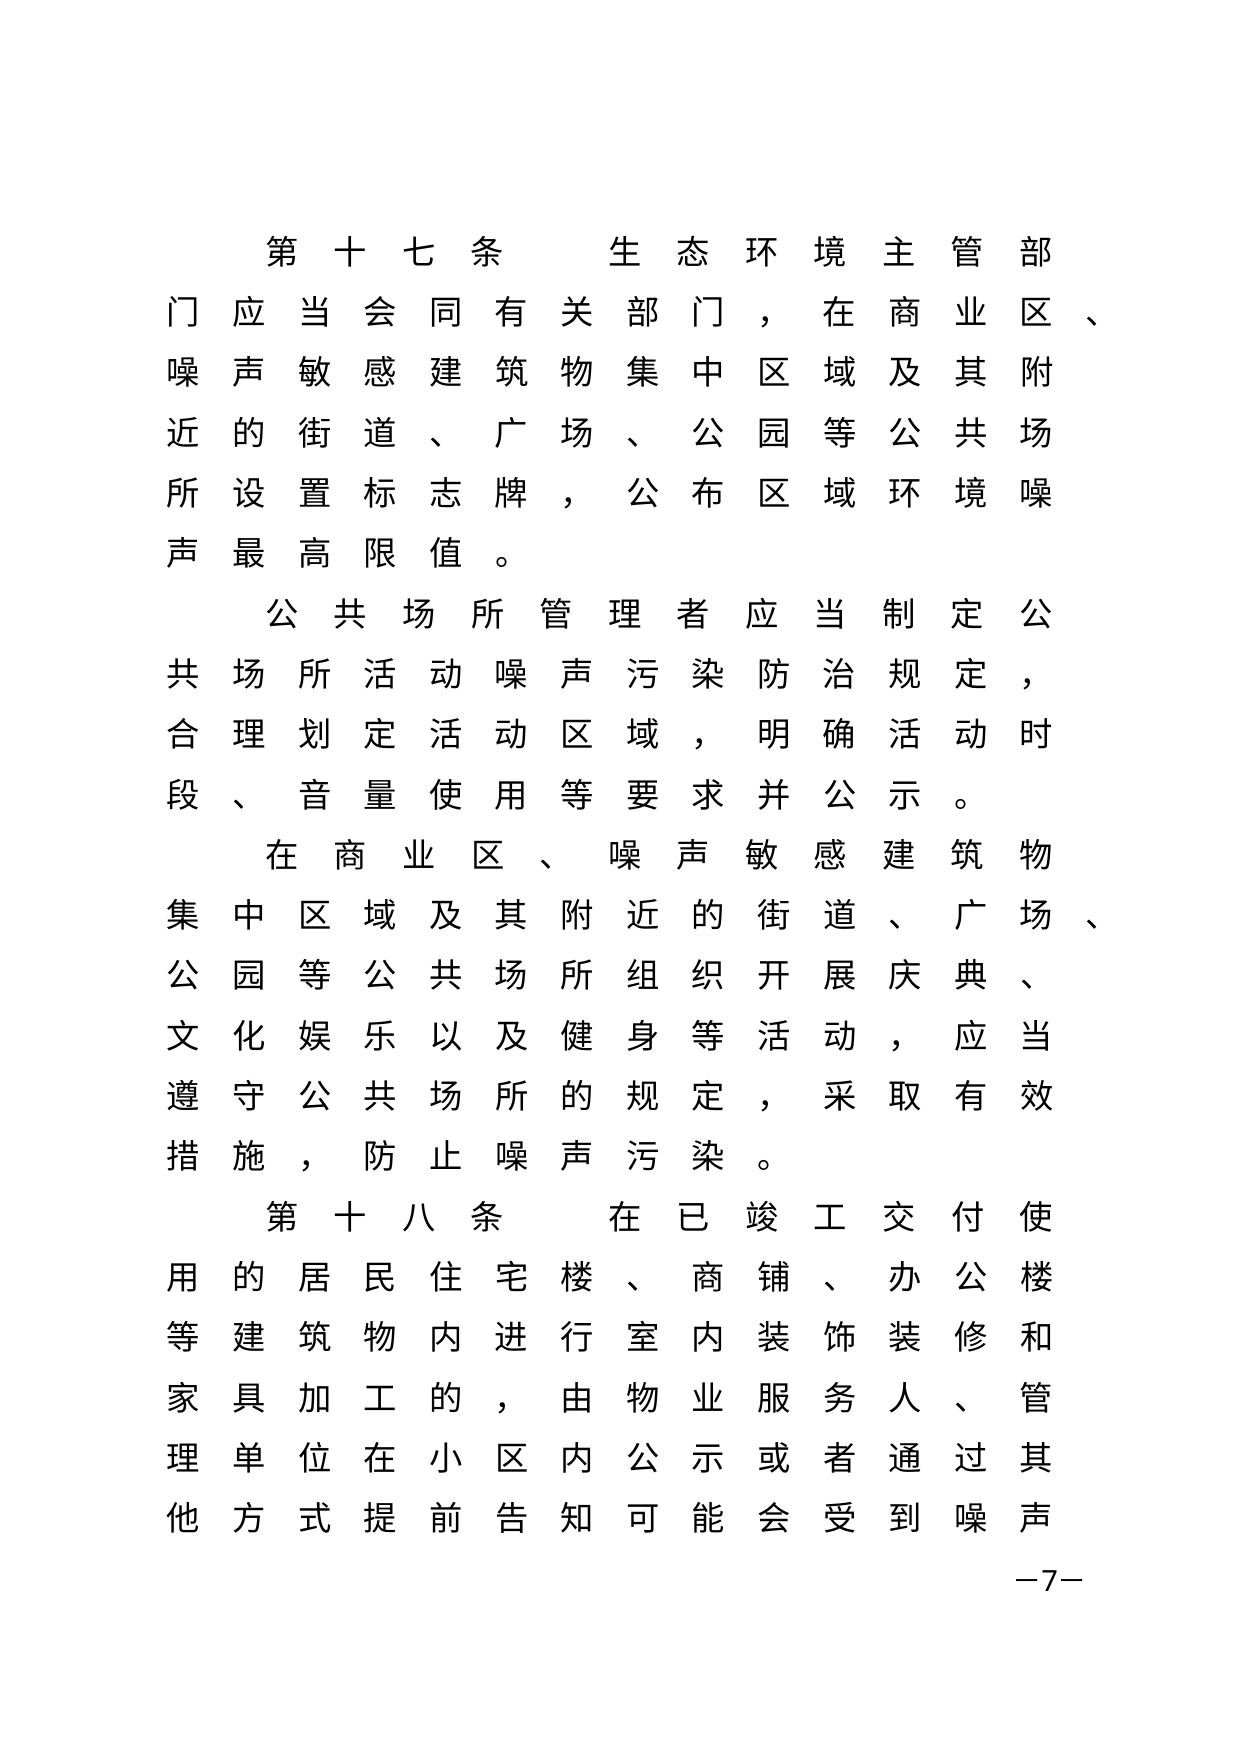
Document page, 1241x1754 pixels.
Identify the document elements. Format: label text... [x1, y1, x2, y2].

text 公共场所管理者应当制定公共场所活动噪声污染防治规定，合理划定活动区域，明确活动时段、音量使用等要求并公示。 [167, 581, 1085, 823]
text 第十八条 在已竣工交付使用的居民住宅楼、商铺、办公楼等建筑物内进行室内装饰装修和家具加工的，由物业服务人、管理单位在小区内公示或者通过其他方式提前告知可能会受到噪声影响的居民。 [167, 1184, 1085, 1546]
text 第十七条 生态环境主管部门应当会同有关部门，在商业区、噪声敏感建筑物集中区域及其附近的街道、广场、公园等公共场所设置标志牌，公布区域环境噪声最高限值。 [167, 219, 1085, 581]
text 在商业区、噪声敏感建筑物集中区域及其附近的街道、广场、公园等公共场所组织开展庆典、文化娱乐以及健身等活动，应当遵守公共场所的规定，采取有效措施，防止噪声污染。 [167, 823, 1085, 1184]
